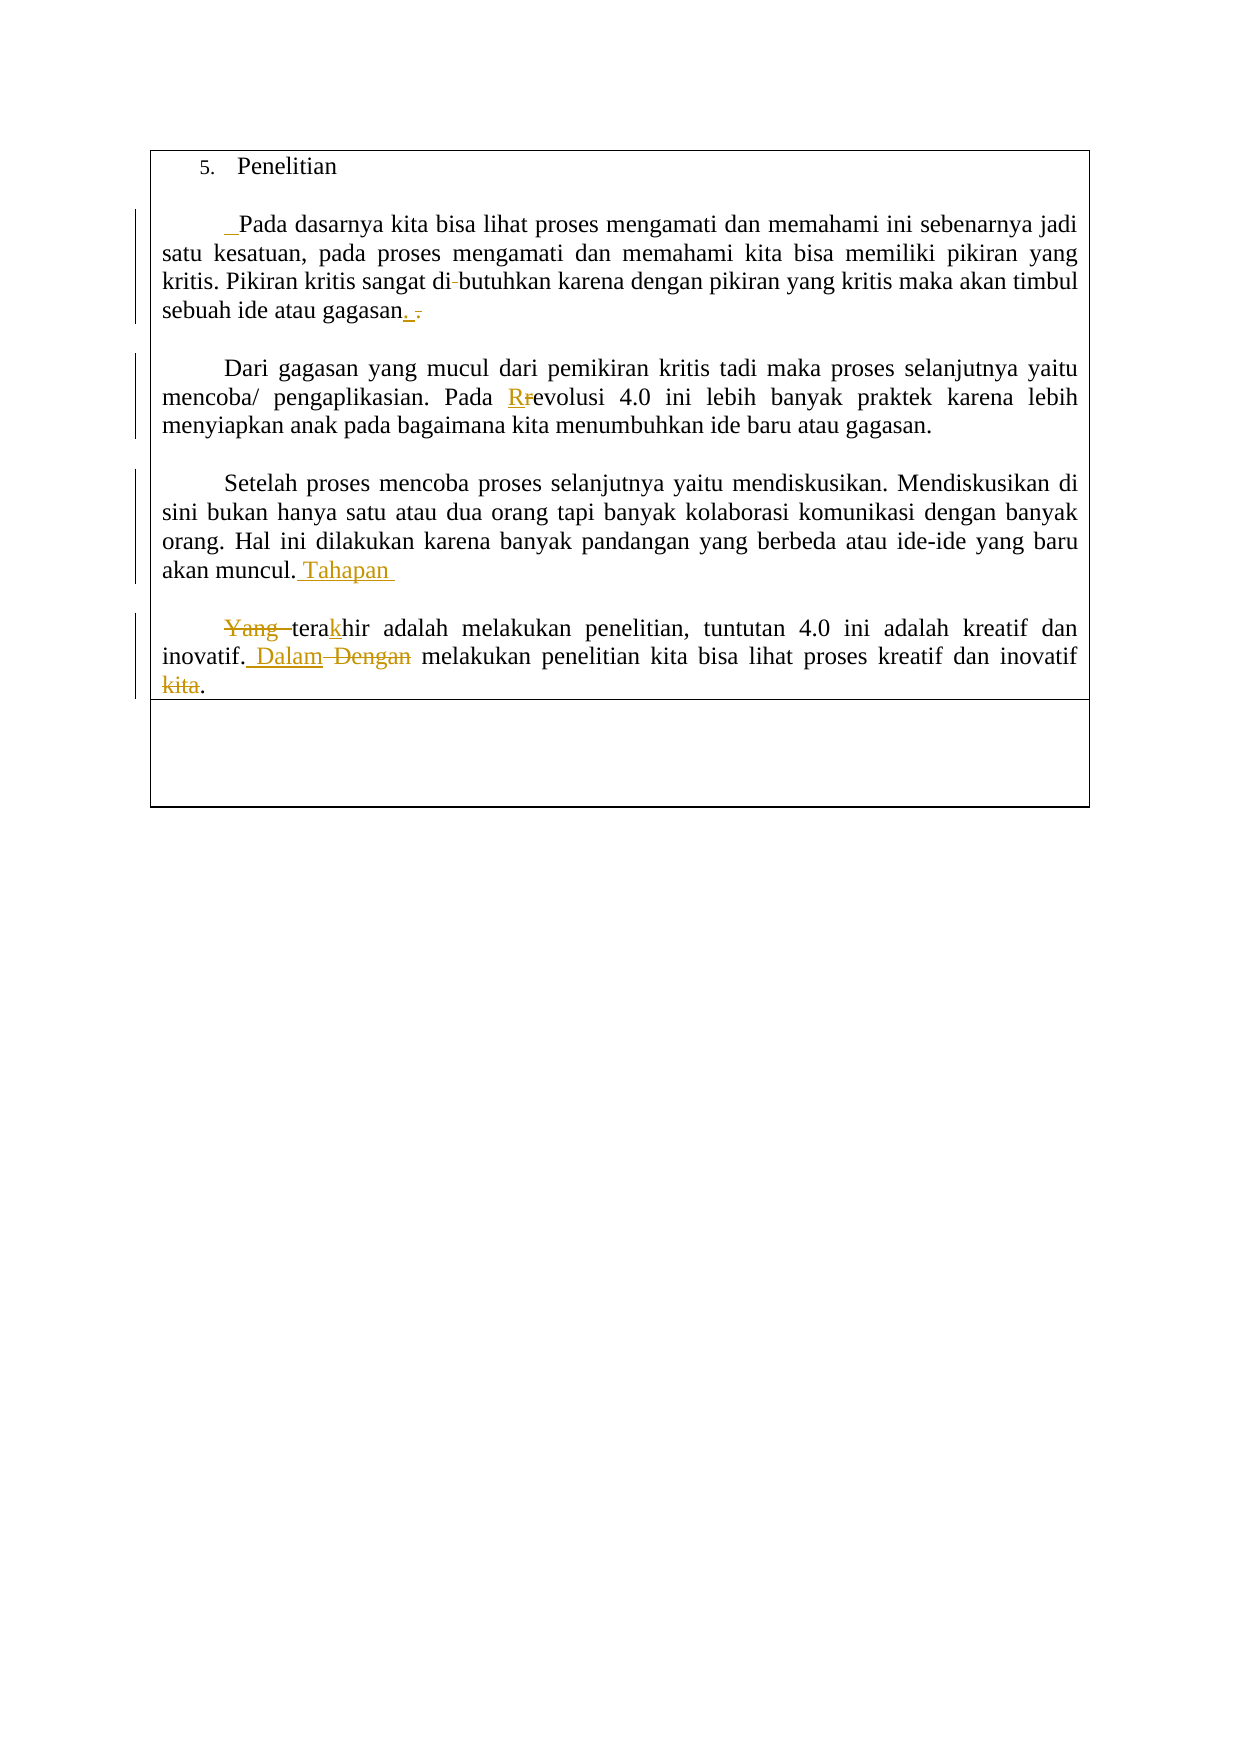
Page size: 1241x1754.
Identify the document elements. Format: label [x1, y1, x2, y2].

table_header [151, 151, 1089, 699]
table_cell [151, 700, 1089, 806]
